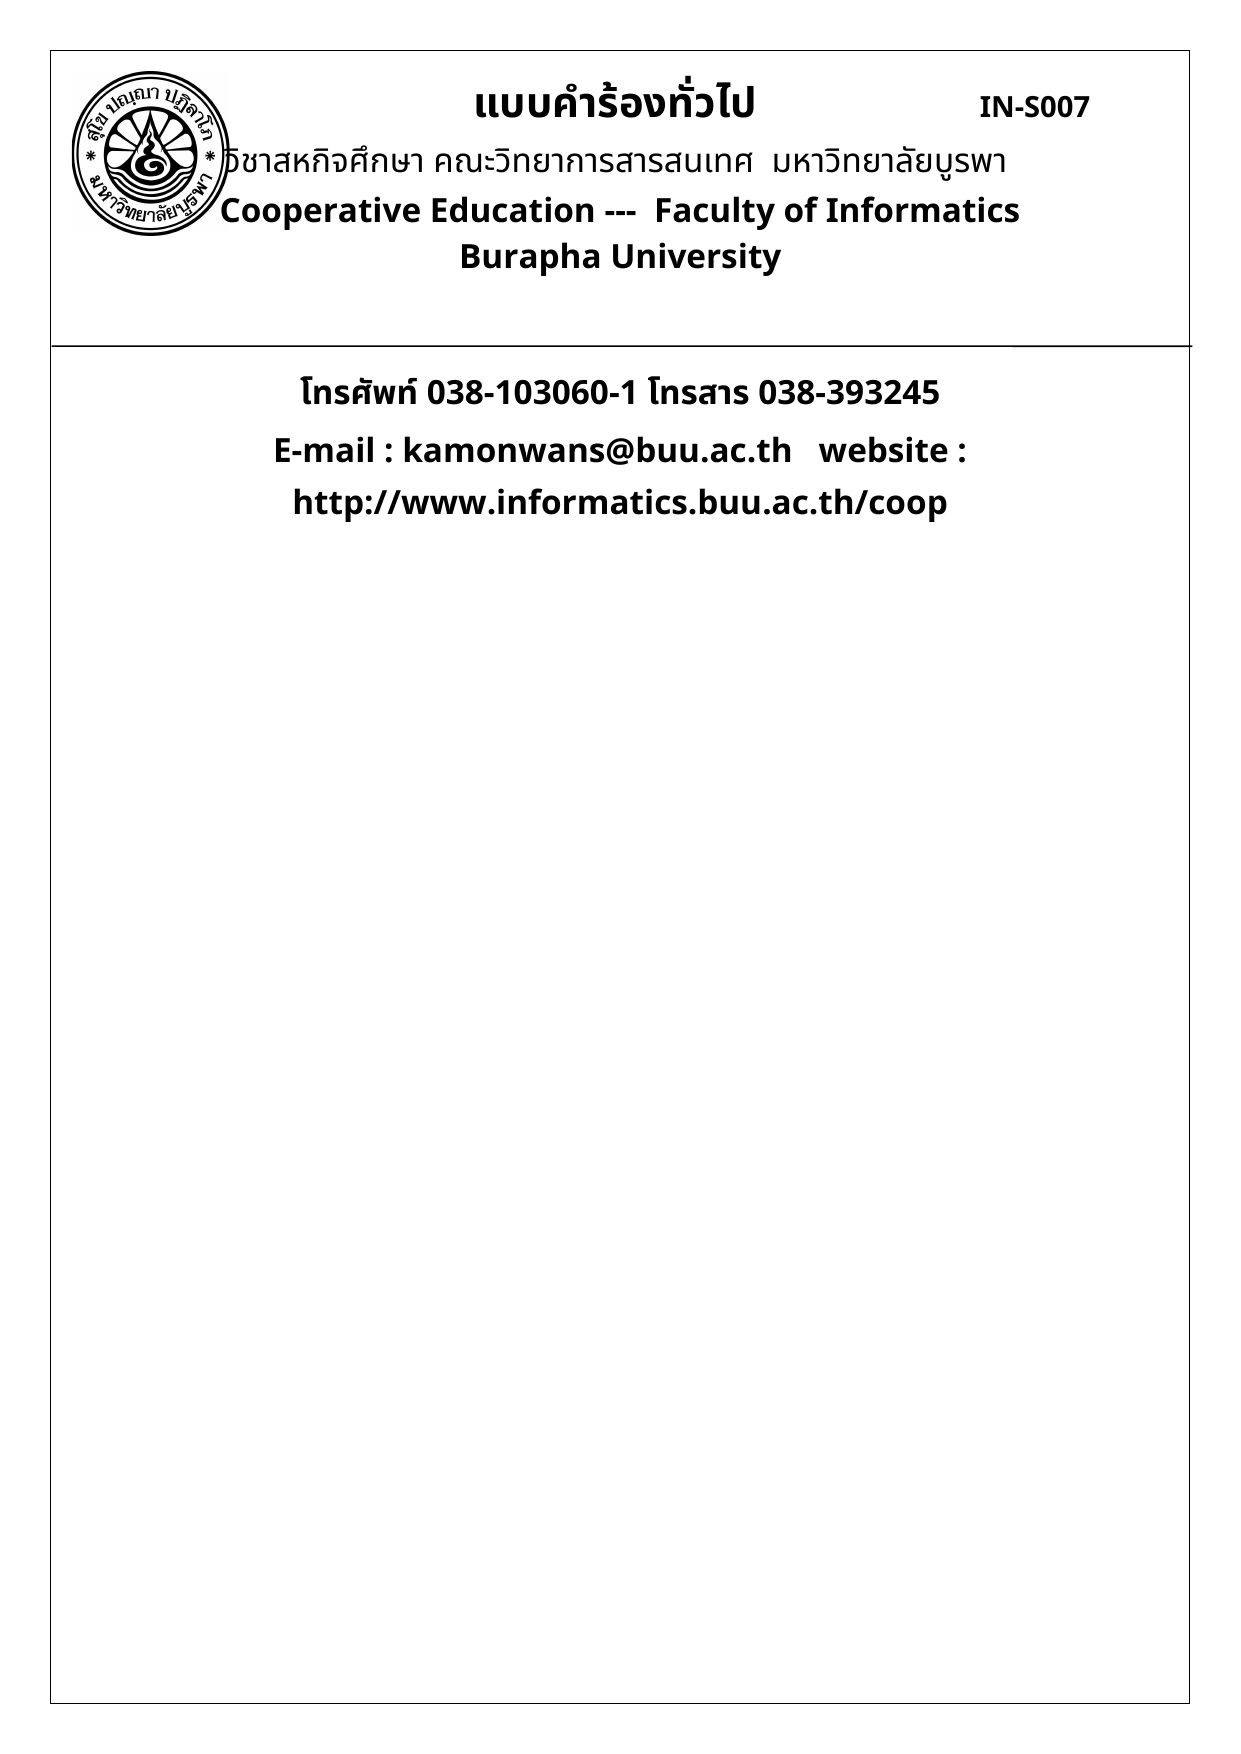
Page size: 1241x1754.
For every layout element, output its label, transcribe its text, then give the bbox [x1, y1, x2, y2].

picture [71, 71, 230, 236]
text E-mail : kamonwans@buu.ac.th website : http://www.informatics.buu.ac.th/coop [150, 427, 1090, 524]
text โทรศัพท์ 038-103060-1 โทรสาร 038-393245 [150, 369, 1090, 419]
picture [226, 203, 230, 218]
